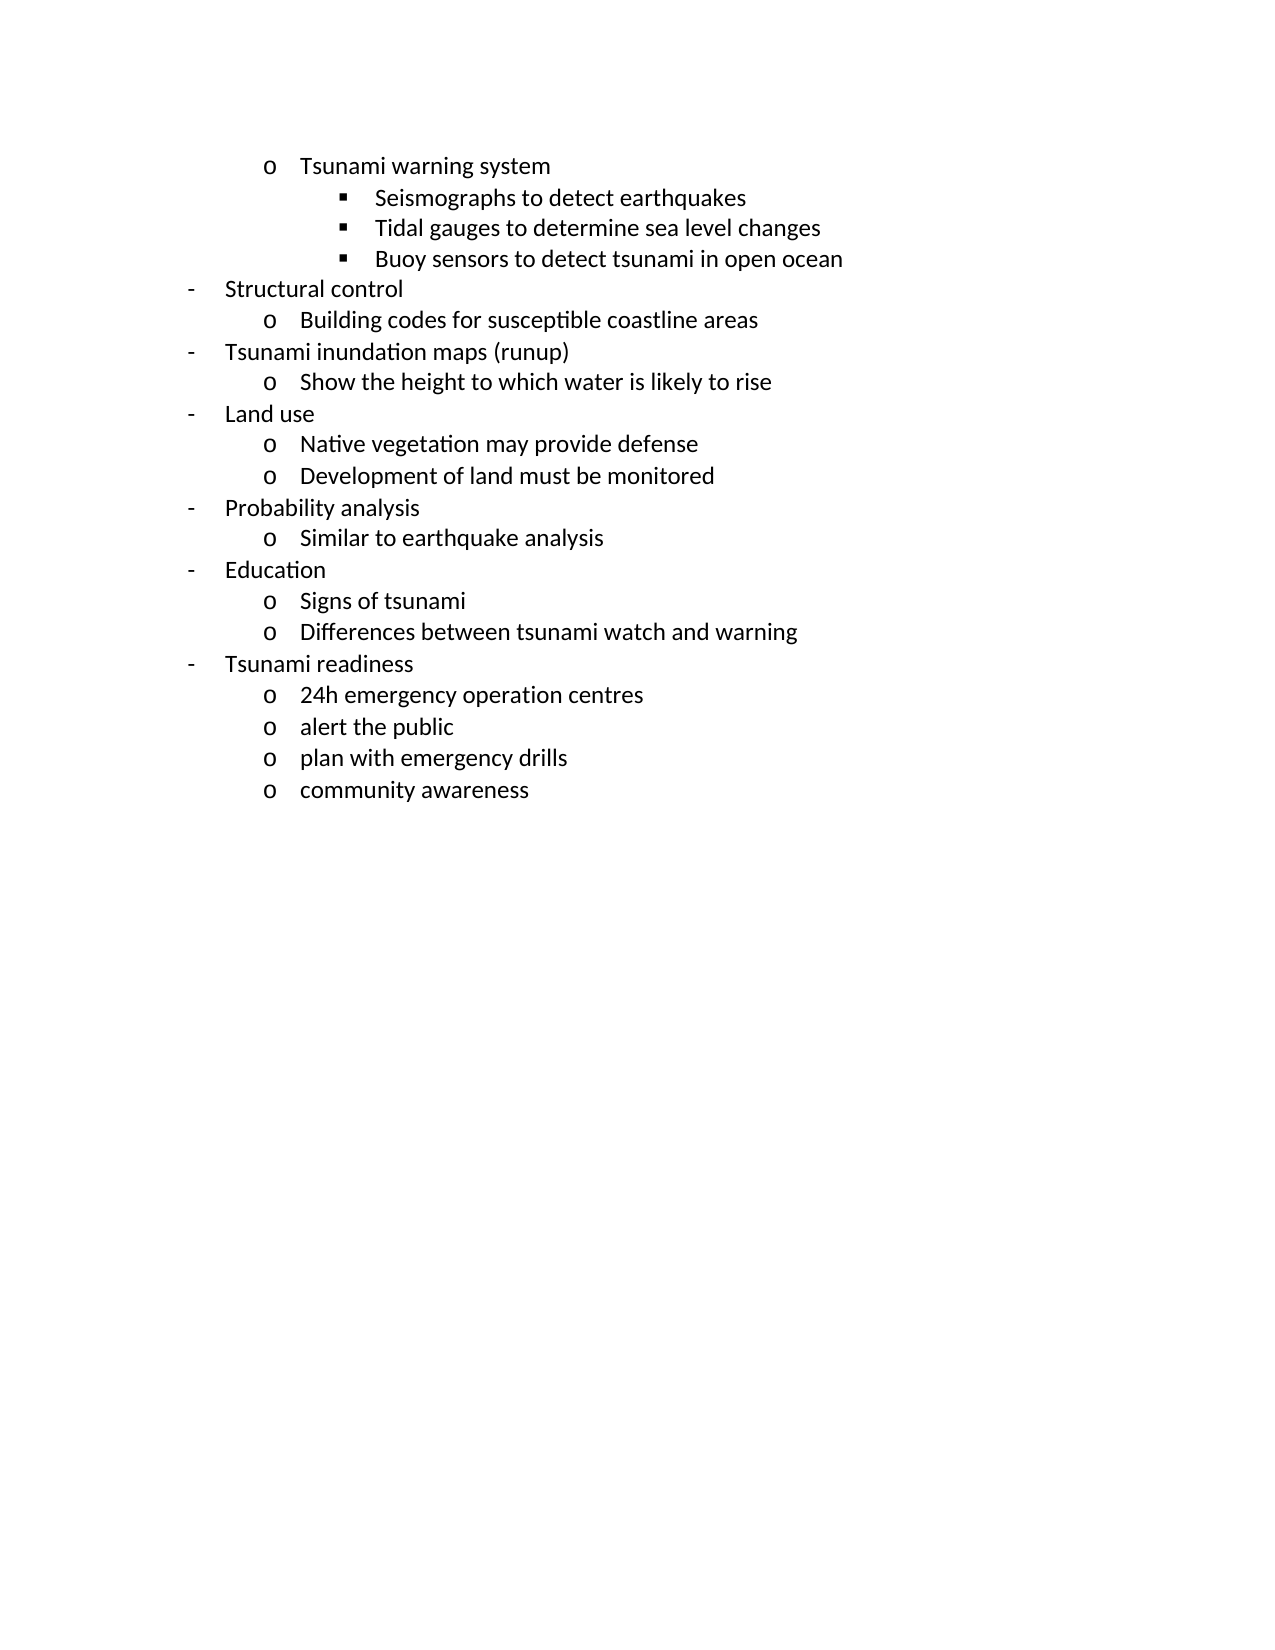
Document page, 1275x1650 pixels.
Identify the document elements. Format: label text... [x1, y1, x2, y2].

list Education [187, 554, 1125, 585]
list Tsunami readiness [187, 648, 1125, 679]
list Land use [187, 398, 1125, 428]
list Signs of tsunami [262, 585, 1125, 617]
list Building codes for susceptible coastline areas [262, 304, 1125, 336]
list Tsunami inundation maps (runup) [187, 336, 1125, 366]
list Differences between tsunami watch and warning [262, 617, 1125, 648]
list Seismographs to detect earthquakes [337, 182, 1125, 212]
list Show the height to which water is likely to rise [262, 366, 1125, 398]
list Probability analysis [187, 492, 1125, 522]
list Tidal gauges to determine sea level changes [337, 212, 1125, 243]
list community awareness [262, 774, 1125, 806]
list Development of land must be monitored [262, 460, 1125, 492]
list alert the public [262, 711, 1125, 742]
list Similar to earthquake analysis [262, 522, 1125, 554]
list Buoy sensors to detect tsunami in open ocean [337, 243, 1125, 273]
list 24h emergency operation centres [262, 679, 1125, 711]
list Structural control [187, 273, 1125, 304]
list Tsunami warning system [262, 150, 1125, 182]
list Native vegetation may provide defense [262, 428, 1125, 460]
list plan with emergency drills [262, 742, 1125, 774]
